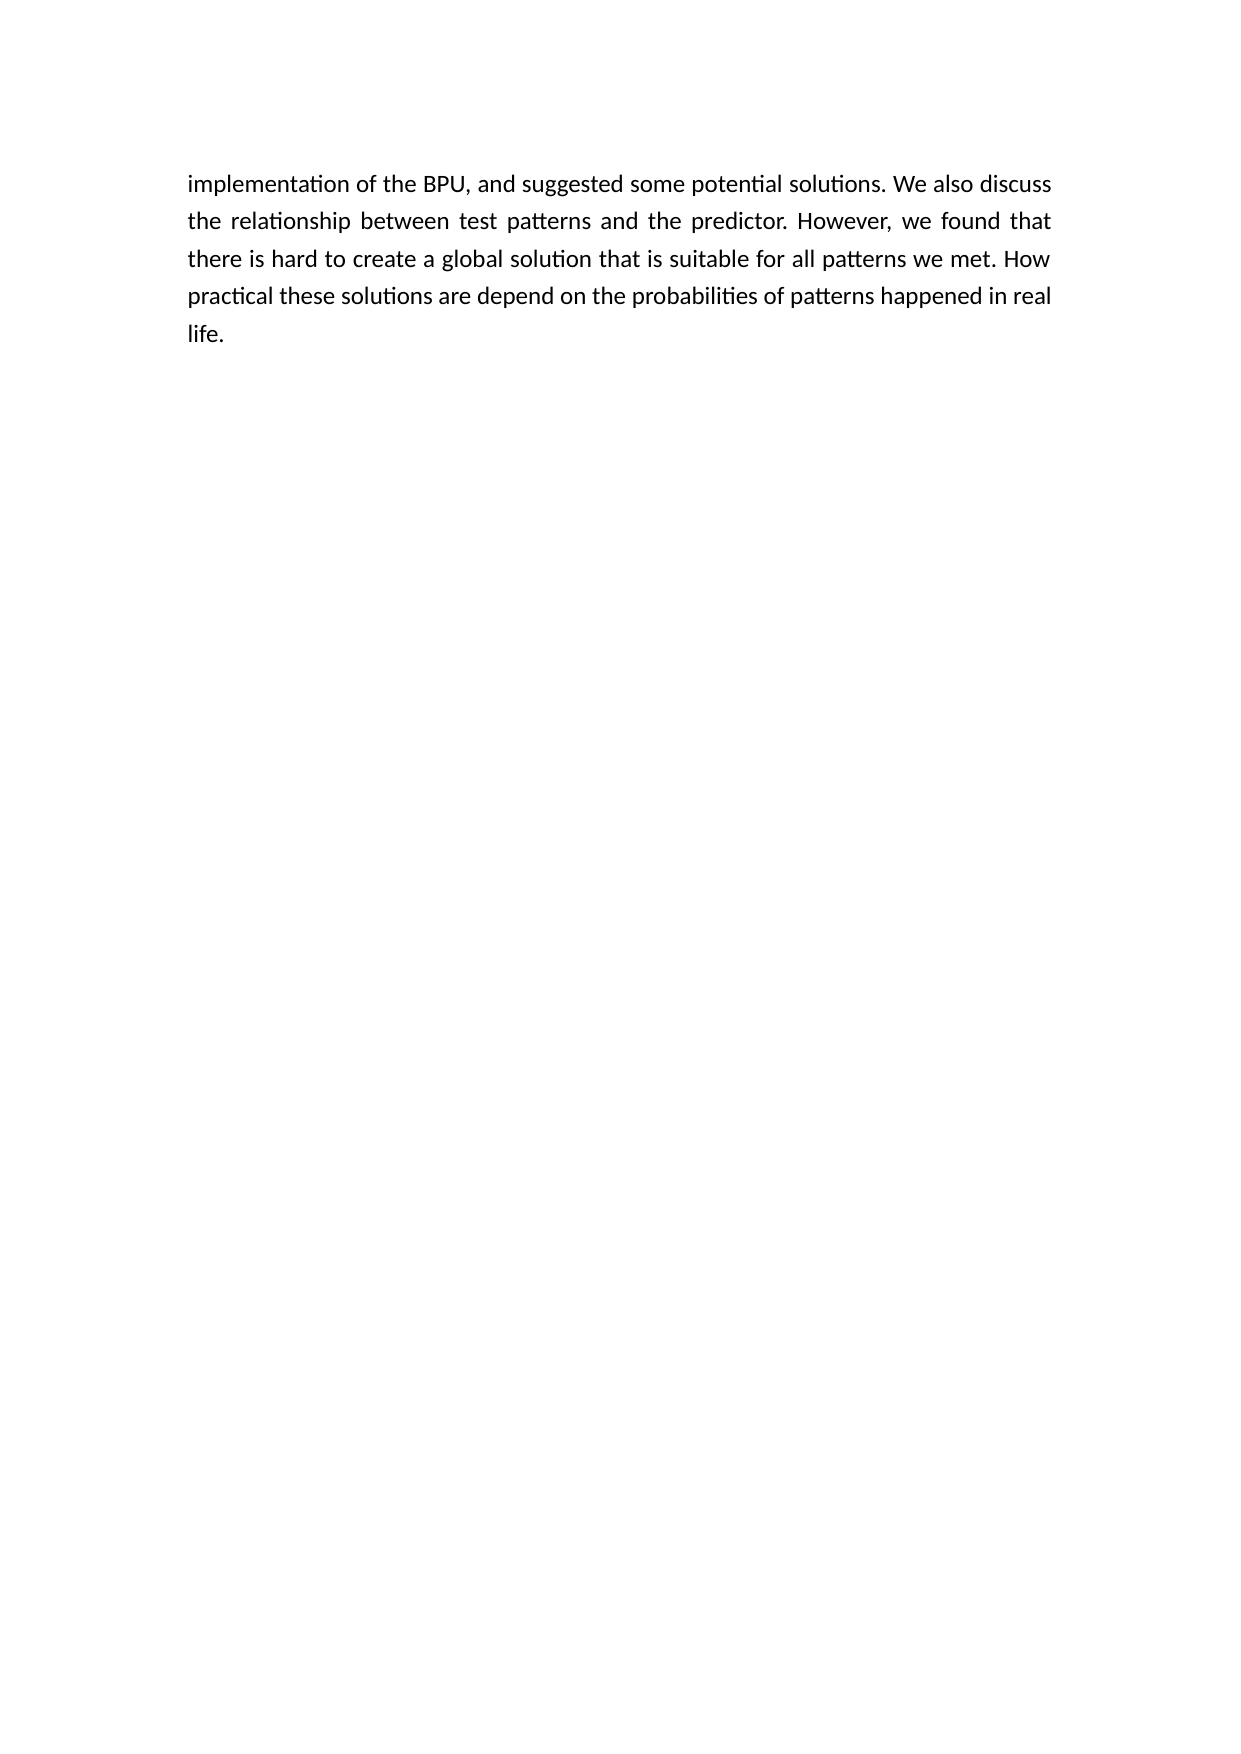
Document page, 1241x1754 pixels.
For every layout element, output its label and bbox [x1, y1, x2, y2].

text [187, 164, 1053, 352]
